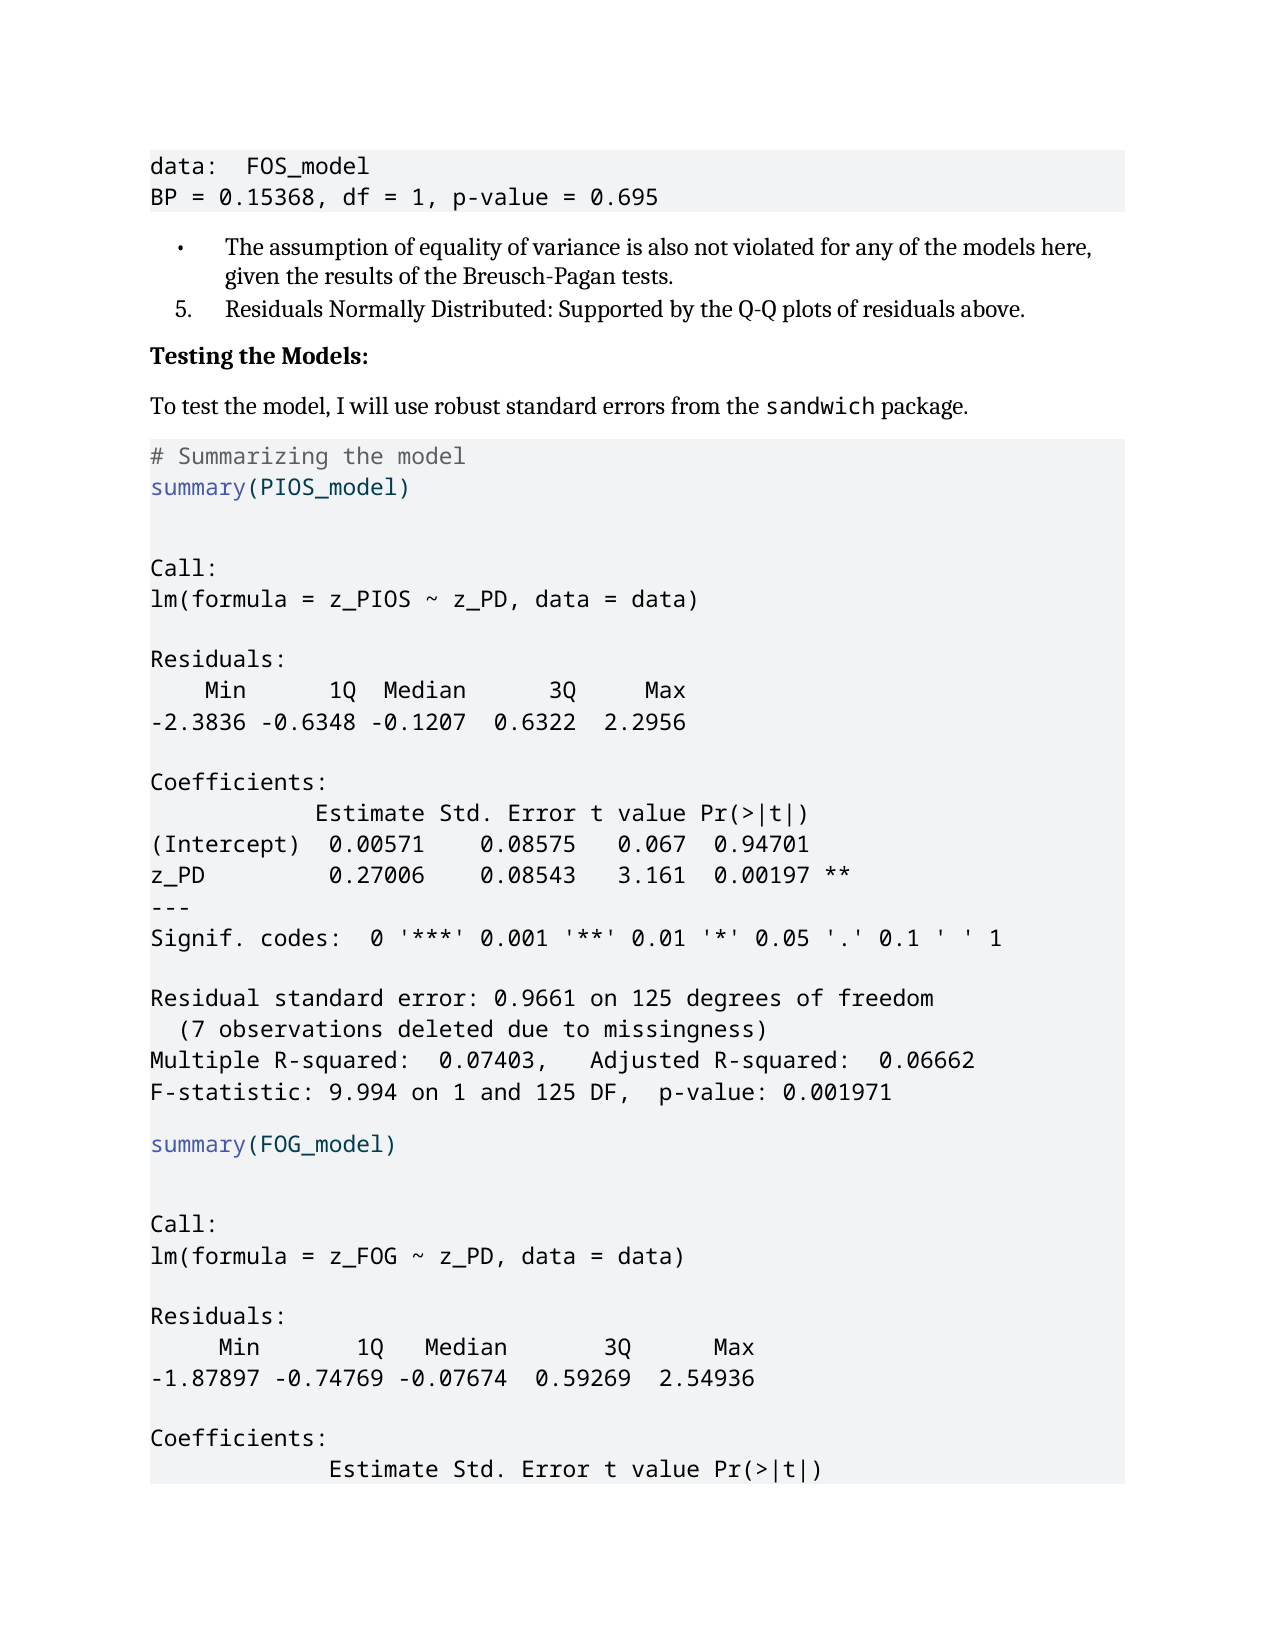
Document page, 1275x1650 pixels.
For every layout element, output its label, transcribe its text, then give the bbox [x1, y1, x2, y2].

text Call: lm(formula = z_PIOS ~ z_PD, data = data) Residuals: Min 1Q Median 3Q Max -2.3836 -0.6348 -0.1207 0.6322 2.2956 Coefficients: Estimate Std. Error t value Pr(>|t|) (Intercept) 0.00571 0.08575 0.067 0.94701 z_PD 0.27006 0.08543 3.161 0.00197 ** --- Signif. codes: 0 '***' 0.001 '**' 0.01 '*' 0.05 '.' 0.1 ' ' 1 Residual standard error: 0.9661 on 125 degrees of freedom (7 observations deleted due to missingness) Multiple R-squared: 0.07403, Adjusted R-squared: 0.06662 F-statistic: 9.994 on 1 and 125 DF, p-value: 0.001971 [150, 523, 1125, 1107]
text Testing the Models: [150, 342, 1125, 371]
list Residuals Normally Distributed: Supported by the Q-Q plots of residuals above. [175, 294, 1125, 323]
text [150, 1179, 1125, 1484]
text # Summarizing the model summary(PIOS_model) [150, 439, 1125, 502]
list The assumption of equality of variance is also not violated for any of the models here, given the results of the Breusch-Pagan tests. [175, 233, 1125, 291]
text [150, 150, 1125, 212]
text To test the model, I will use robust standard errors from the sandwich package. [150, 389, 1125, 421]
text summary(FOG_model) [150, 1127, 1125, 1159]
